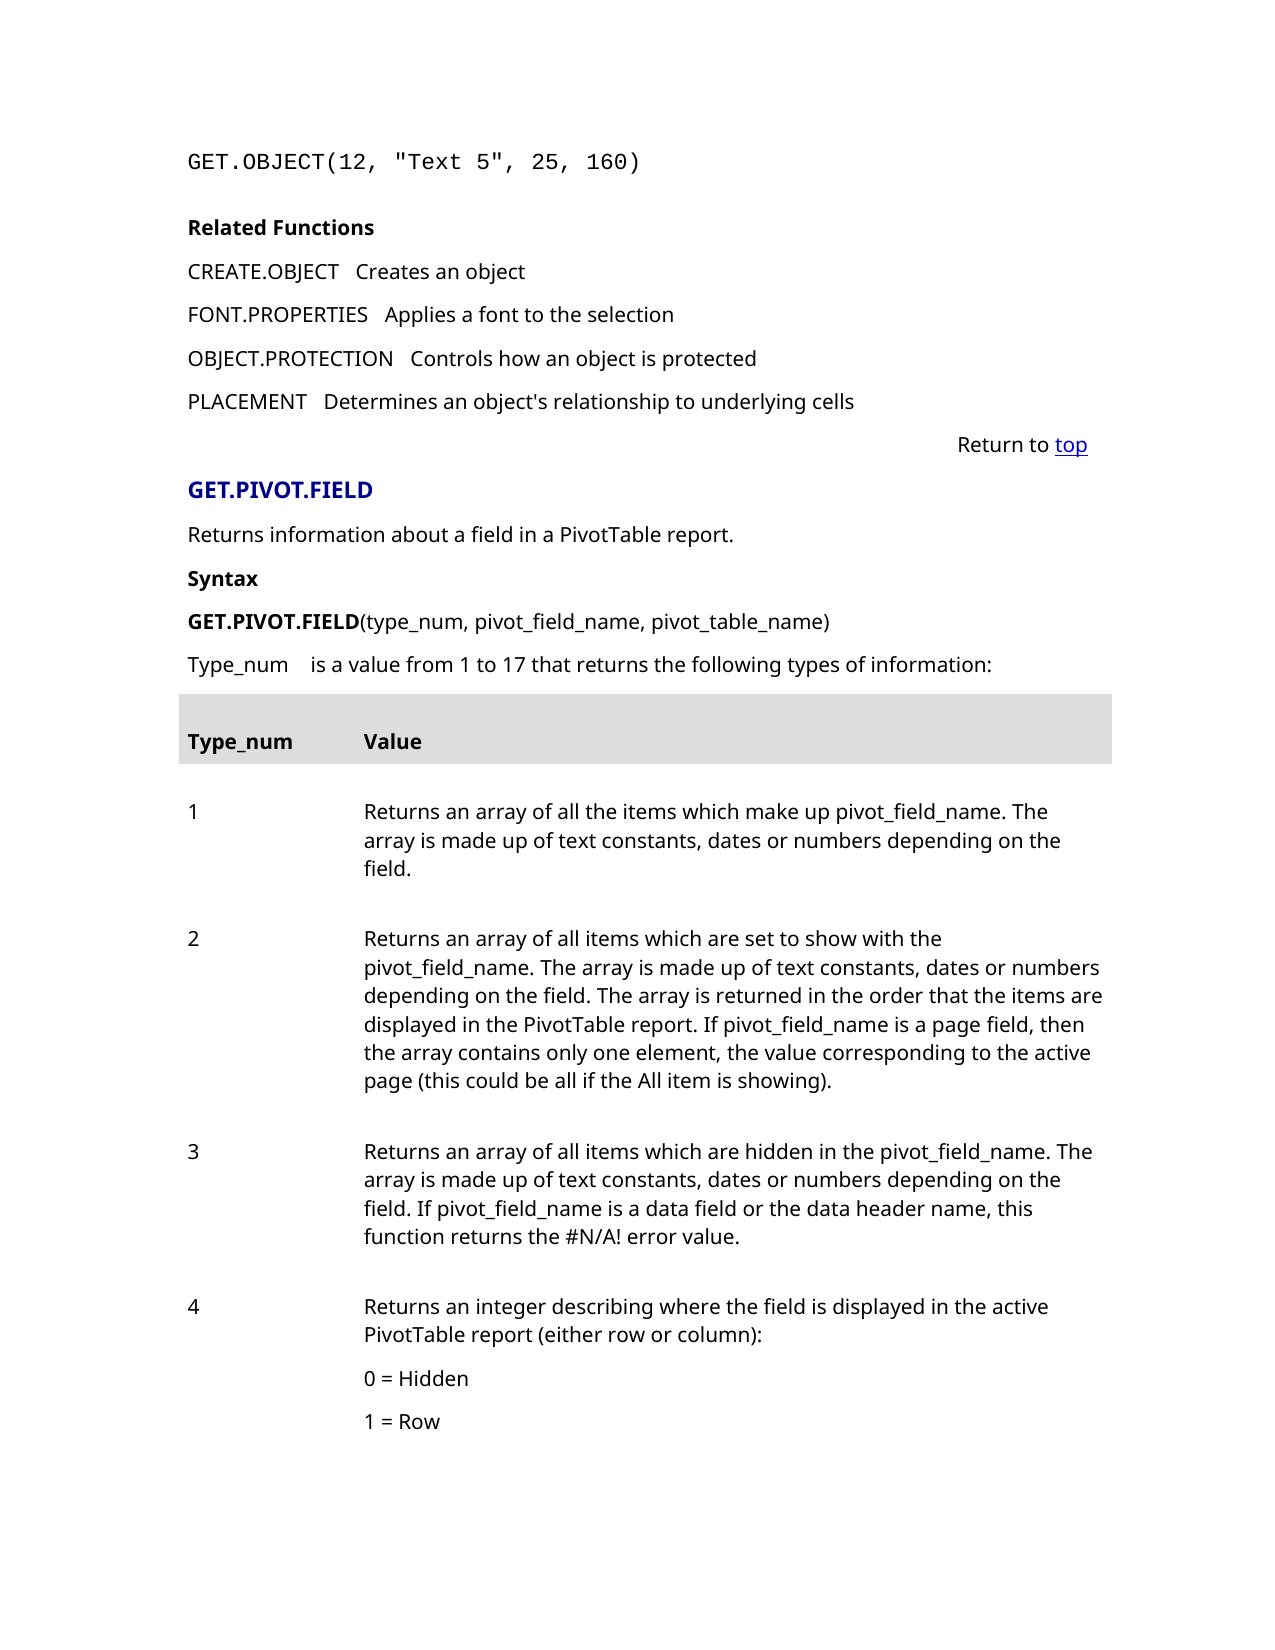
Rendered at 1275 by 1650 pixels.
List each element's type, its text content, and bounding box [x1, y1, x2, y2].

text OBJECT.PROTECTION Controls how an object is protected [187, 344, 1087, 372]
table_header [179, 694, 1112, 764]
text Returns information about a field in a PivotTable report. [187, 520, 1087, 549]
text Syntax [187, 564, 1087, 592]
text GET.OBJECT(12, "Text 5", 25, 160) [187, 150, 1087, 176]
text Related Functions [187, 213, 1087, 242]
text PLACEMENT Determines an object's relationship to underlying cells [187, 387, 1087, 416]
text Type_num is a value from 1 to 17 that returns the following types of information: [187, 651, 1087, 679]
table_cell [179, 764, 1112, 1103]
text Return to top [187, 431, 1087, 459]
text FONT.PROPERTIES Applies a font to the selection [187, 300, 1087, 329]
subtitle GET.PIVOT.FIELD [187, 474, 1087, 505]
text GET.PIVOT.FIELD(type_num, pivot_field_name, pivot_table_name) [187, 607, 1087, 636]
text CREATE.OBJECT Creates an object [187, 257, 1087, 285]
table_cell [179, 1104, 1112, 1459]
